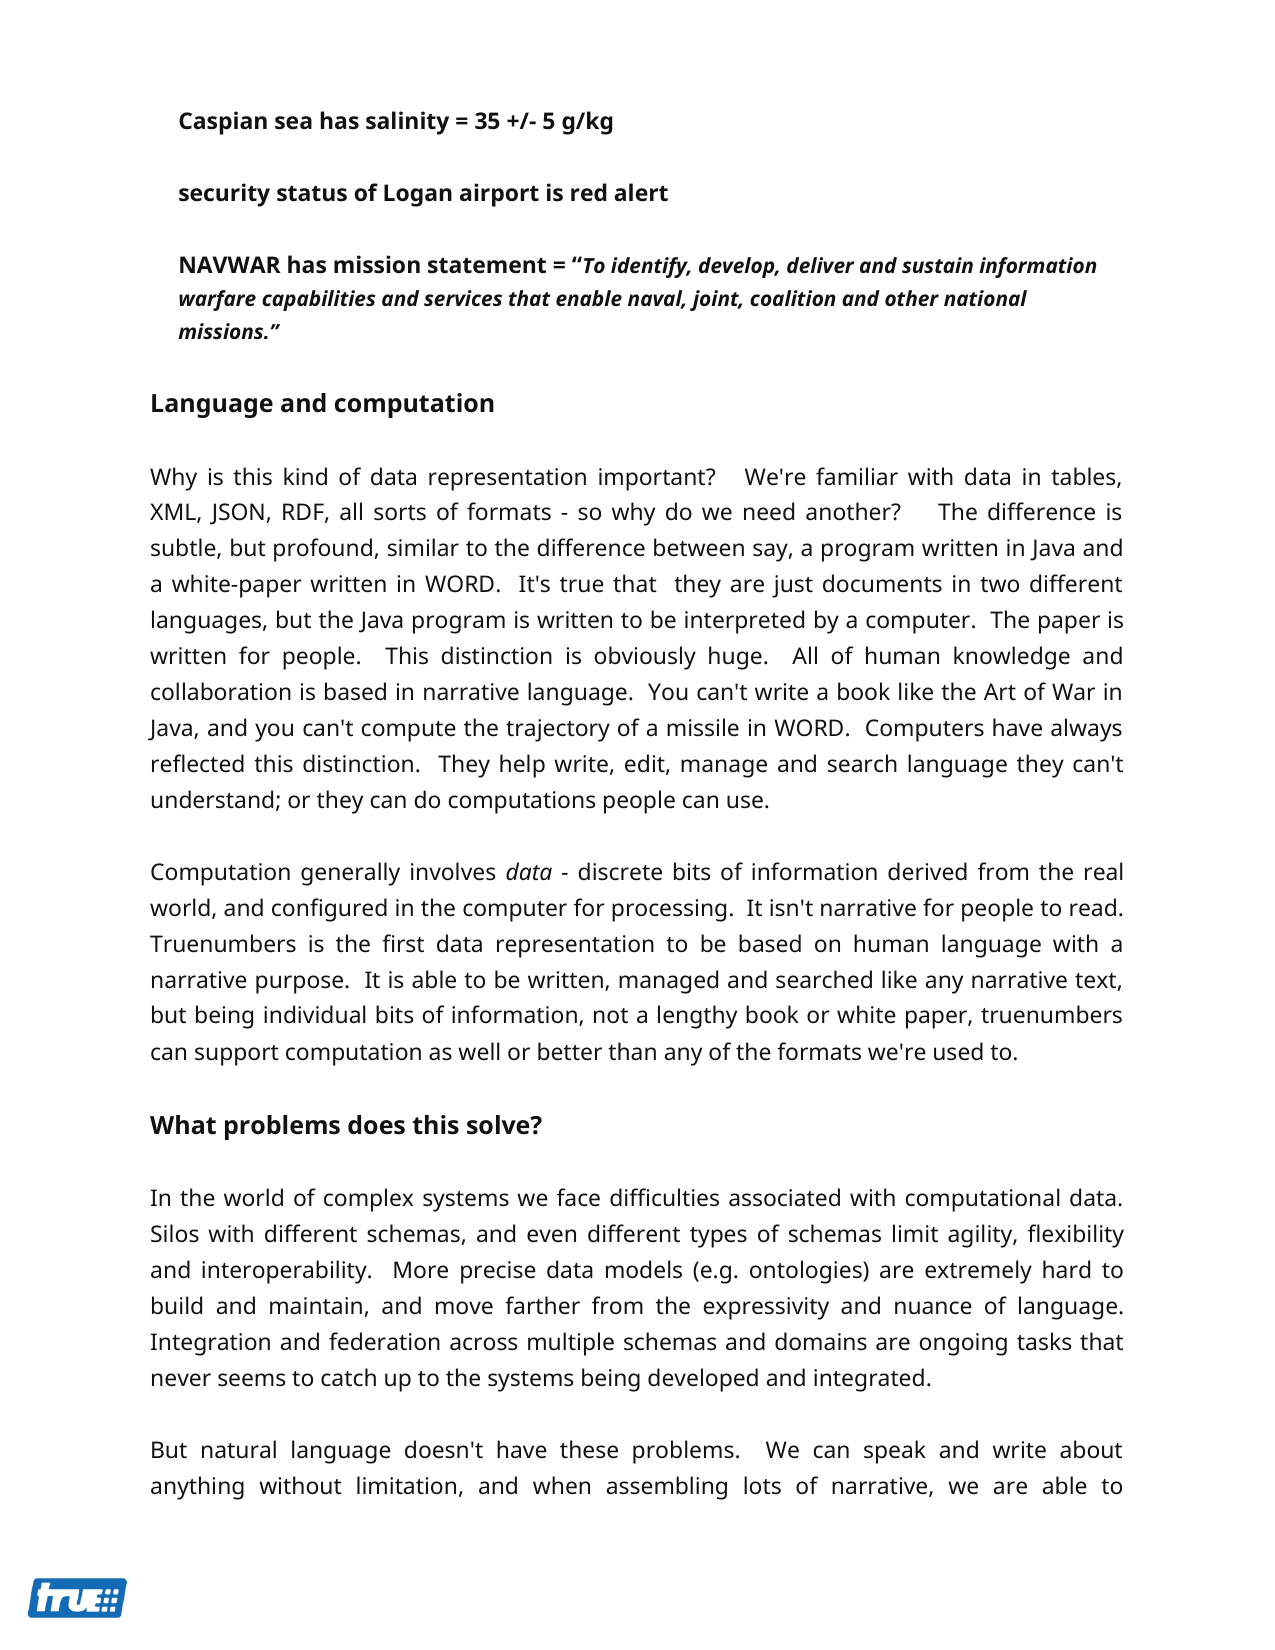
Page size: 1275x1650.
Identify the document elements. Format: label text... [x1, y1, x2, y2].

text In the world of complex systems we face difficulties associated with computational data. Silos with different schemas, and even different types of schemas limit agility, flexibility and interoperability. More precise data models (e.g. ontologies) are extremely hard to build and maintain, and move farther from the expressivity and nuance of language. Integration and federation across multiple schemas and domains are ongoing tasks that never seems to catch up to the systems being developed and integrated. [150, 1182, 1125, 1393]
picture [25, 1546, 130, 1650]
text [150, 1434, 1125, 1501]
text NAVWAR has mission statement = “To identify, develop, deliver and sustain information warfare capabilities and services that enable naval, joint, coalition and other national missions.” [178, 249, 1134, 345]
text security status of Logan airport is red alert [178, 177, 1134, 244]
text Caspian sea has salinity = 35 +/- 5 g/kg [178, 105, 1134, 172]
text Language and computation [150, 385, 1125, 419]
text What problems does this solve? [150, 1107, 1125, 1141]
text Computation generally involves data - discrete bits of information derived from the real world, and configured in the computer for processing. It isn't narrative for people to read. Truenumbers is the first data representation to be based on human language with a narrative purpose. It is able to be written, managed and searched like any narrative text, but being individual bits of information, not a lengthy book or white paper, truenumbers can support computation as well or better than any of the formats we're used to. [150, 856, 1125, 1067]
text Why is this kind of data representation important? We're familiar with data in tables, XML, JSON, RDF, all sorts of formats - so why do we need another? The difference is subtle, but profound, similar to the difference between say, a program written in Java and a white-paper written in WORD. It's true that they are just documents in two different languages, but the Java program is written to be interpreted by a computer. The paper is written for people. This distinction is obviously huge. All of human knowledge and collaboration is based in narrative language. You can't write a book like the Art of War in Java, and you can't compute the trajectory of a missile in WORD. Computers have always reflected this distinction. They help write, edit, manage and search language they can't understand; or they can do computations people can use. [150, 460, 1125, 815]
